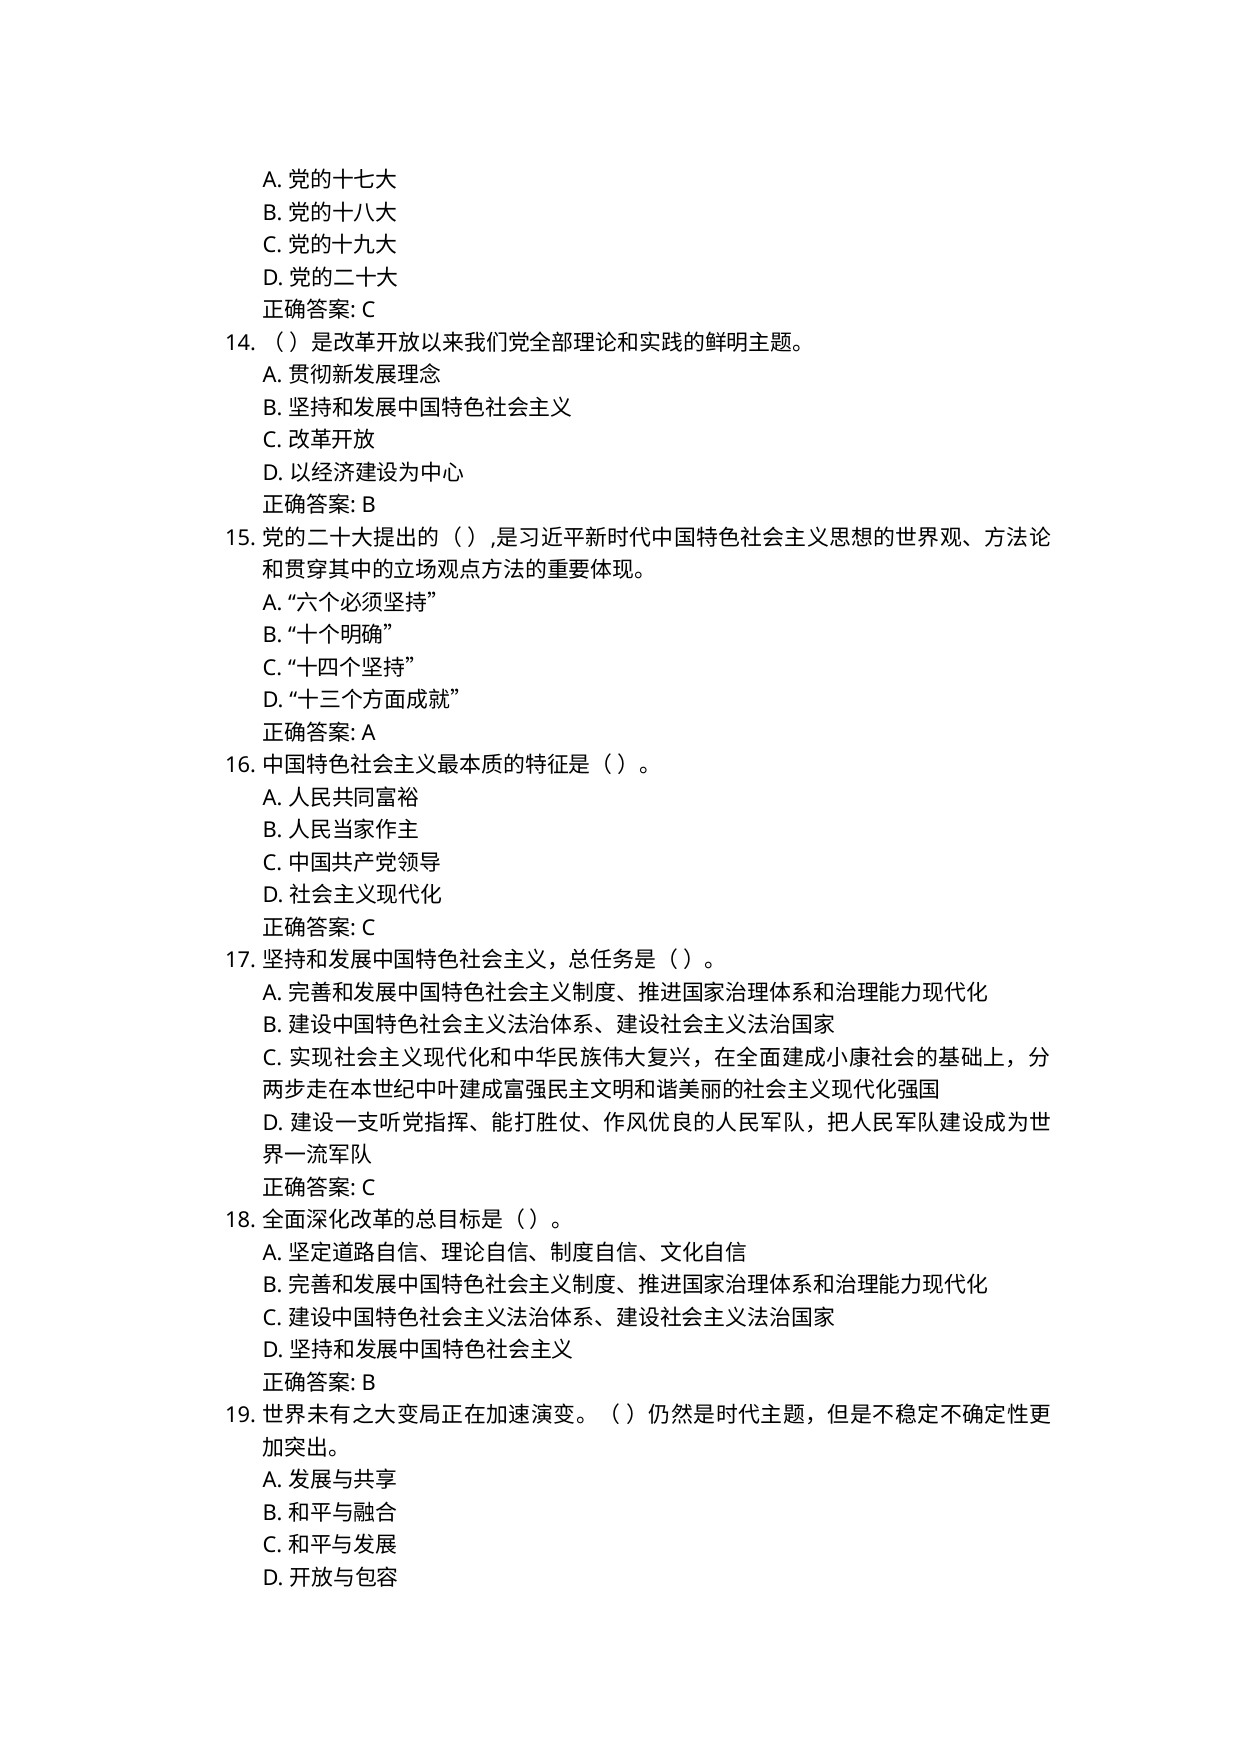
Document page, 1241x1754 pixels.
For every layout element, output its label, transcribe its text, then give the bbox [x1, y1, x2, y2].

list 全面深化改革的总目标是（ ）。 A. 坚定道路自信、理论自信、制度自信、文化自信 B. 完善和发展中国特色社会主义制度、推进国家治理体系和治理能力现代化 C. 建设中国特色社会主义法治体系、建设社会主义法治国家 D. 坚持和发展中国特色社会主义 正确答案: B [225, 1202, 1053, 1397]
list 党的二十大提出的（ ）,是习近平新时代中国特色社会主义思想的世界观、方法论和贯穿其中的立场观点方法的重要体现。 A. “六个必须坚持” B. “十个明确” C. “十四个坚持” D. “十三个方面成就” 正确答案: A [225, 519, 1053, 747]
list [225, 1397, 1053, 1592]
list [225, 162, 1053, 324]
list 中国特色社会主义最本质的特征是（ ）。 A. 人民共同富裕 B. 人民当家作主 C. 中国共产党领导 D. 社会主义现代化 正确答案: C [225, 747, 1053, 942]
list （ ）是改革开放以来我们党全部理论和实践的鲜明主题。 A. 贯彻新发展理念 B. 坚持和发展中国特色社会主义 C. 改革开放 D. 以经济建设为中心 正确答案: B [225, 324, 1053, 519]
list 坚持和发展中国特色社会主义，总任务是（ ）。 A. 完善和发展中国特色社会主义制度、推进国家治理体系和治理能力现代化 B. 建设中国特色社会主义法治体系、建设社会主义法治国家 C. 实现社会主义现代化和中华民族伟大复兴，在全面建成小康社会的基础上，分两步走在本世纪中叶建成富强民主文明和谐美丽的社会主义现代化强国 D. 建设一支听党指挥、能打胜仗、作风优良的人民军队，把人民军队建设成为世界一流军队 正确答案: C [225, 942, 1053, 1202]
